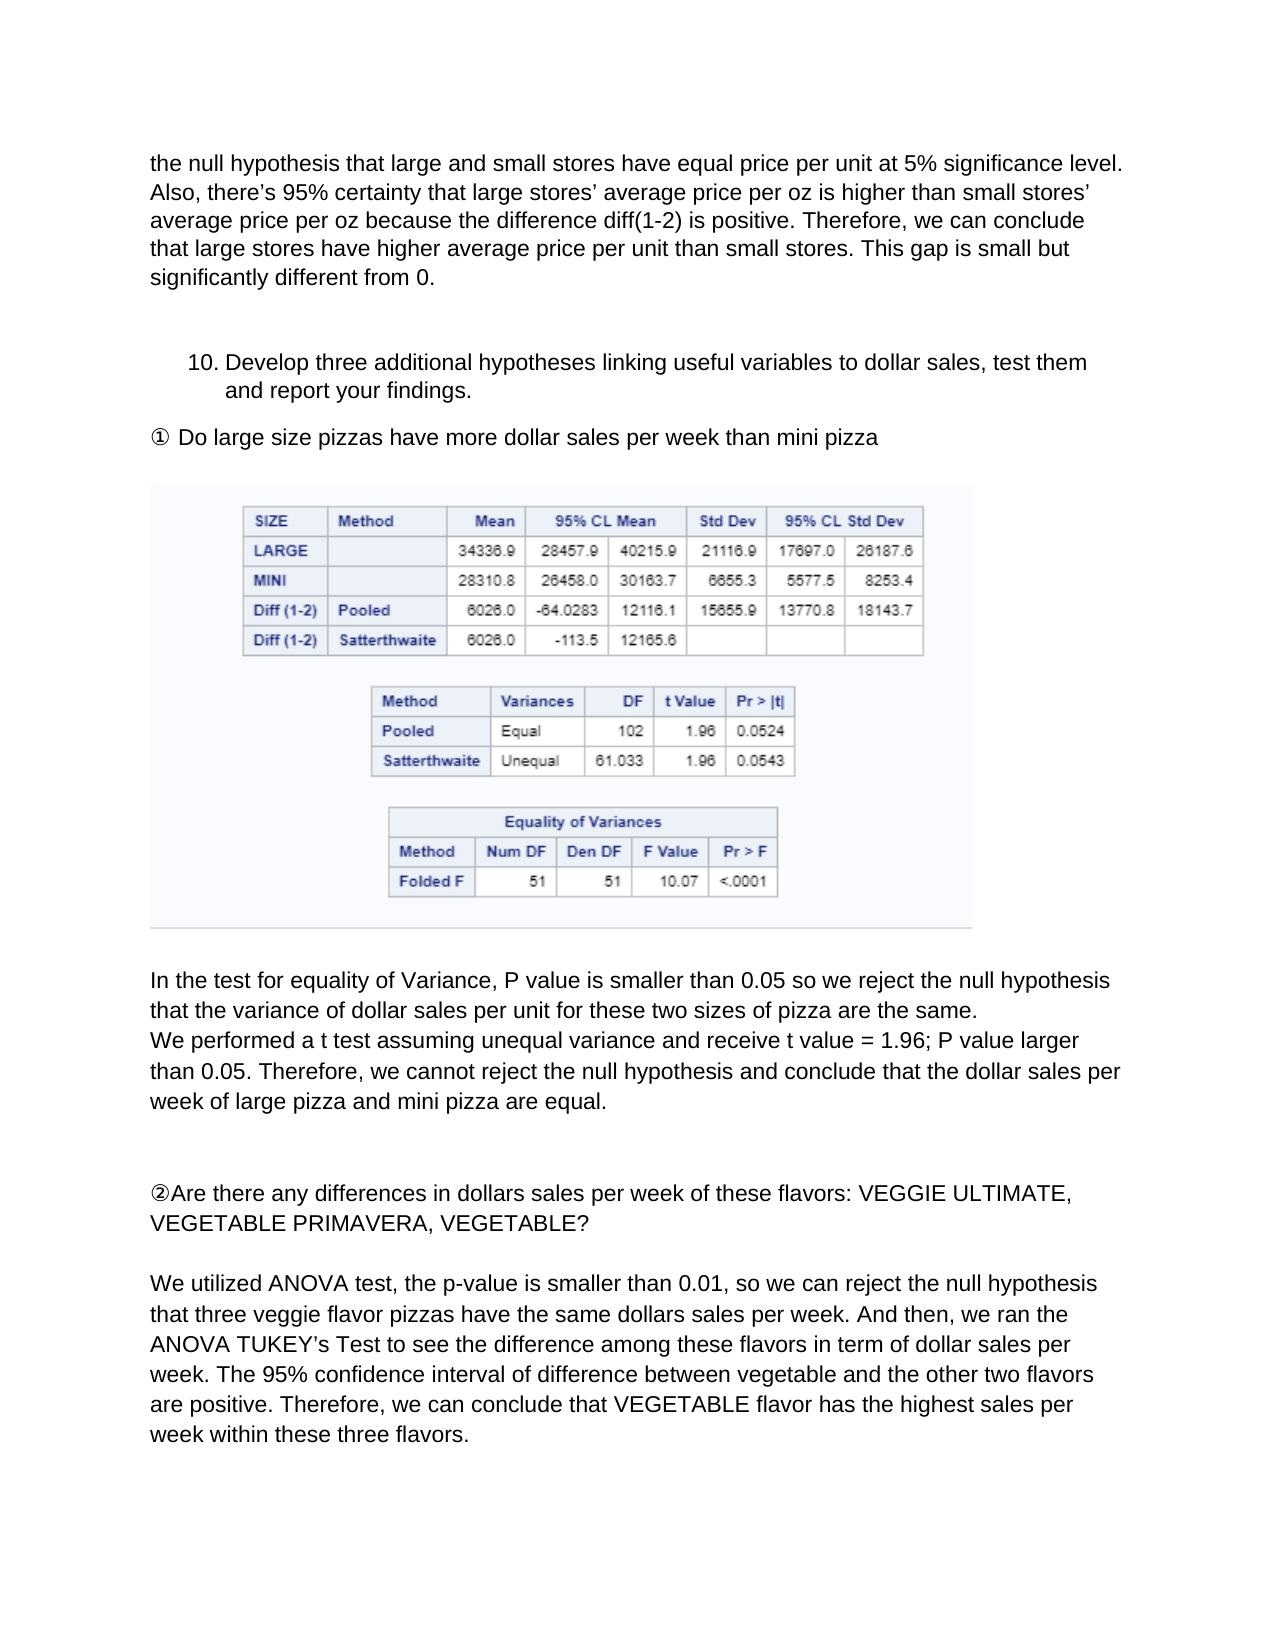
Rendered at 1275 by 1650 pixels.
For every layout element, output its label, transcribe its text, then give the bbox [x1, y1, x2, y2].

list Develop three additional hypotheses linking useful variables to dollar sales, test them and report your findings. [187, 349, 1125, 404]
picture [150, 484, 973, 933]
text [150, 150, 1125, 290]
text In the test for equality of Variance, P value is smaller than 0.05 so we reject the null hypothesis that the variance of dollar sales per unit for these two sizes of pizza are the same. [150, 967, 1125, 1023]
text ②Are there any differences in dollars sales per week of these flavors: VEGGIE ULTIMATE, VEGETABLE PRIMAVERA, VEGETABLE? [150, 1178, 1125, 1236]
text We utilized ANOVA test, the p-value is smaller than 0.01, so we can reject the null hypothesis that three veggie flavor pizzas have the same dollars sales per week. And then, we ran the ANOVA TUKEY’s Test to see the difference among these flavors in term of dollar sales per week. The 95% confidence interval of difference between vegetable and the other two flavors are positive. Therefore, we can conclude that VEGETABLE flavor has the highest sales per week within these three flavors. [150, 1270, 1125, 1448]
text We performed a t test assuming unequal variance and receive t value = 1.96; P value larger than 0.05. Therefore, we cannot reject the null hypothesis and conclude that the dollar sales per week of large pizza and mini pizza are equal. [150, 1027, 1125, 1114]
text ① Do large size pizzas have more dollar sales per week than mini pizza [150, 423, 1125, 450]
